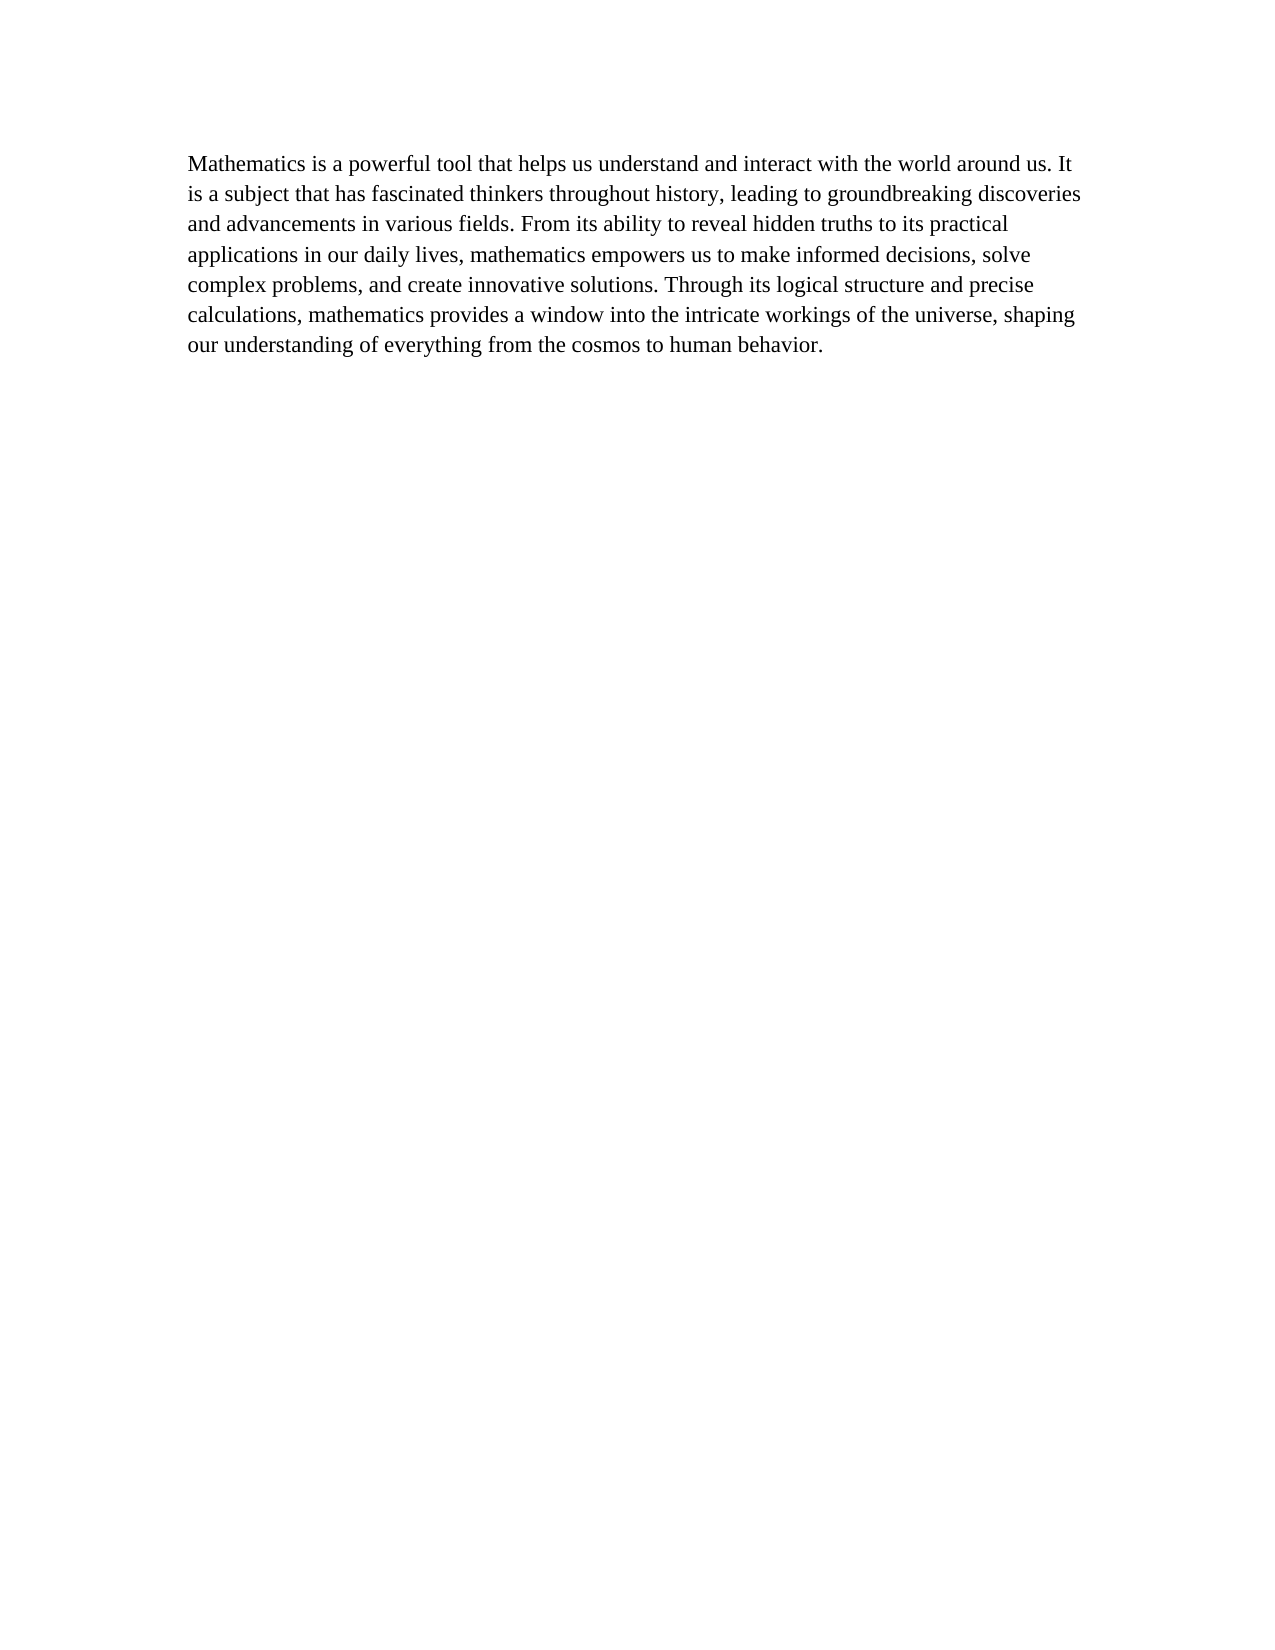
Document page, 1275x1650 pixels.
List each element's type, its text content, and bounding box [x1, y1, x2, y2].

text Mathematics is a powerful tool that helps us understand and interact with the world around us. It is a subject that has fascinated thinkers throughout history, leading to groundbreaking discoveries and advancements in various fields. From its ability to reveal hidden truths to its practical applications in our daily lives, mathematics empowers us to make informed decisions, solve complex problems, and create innovative solutions. Through its logical structure and precise calculations, mathematics provides a window into the intricate workings of the universe, shaping our understanding of everything from the cosmos to human behavior. [187, 150, 1087, 358]
